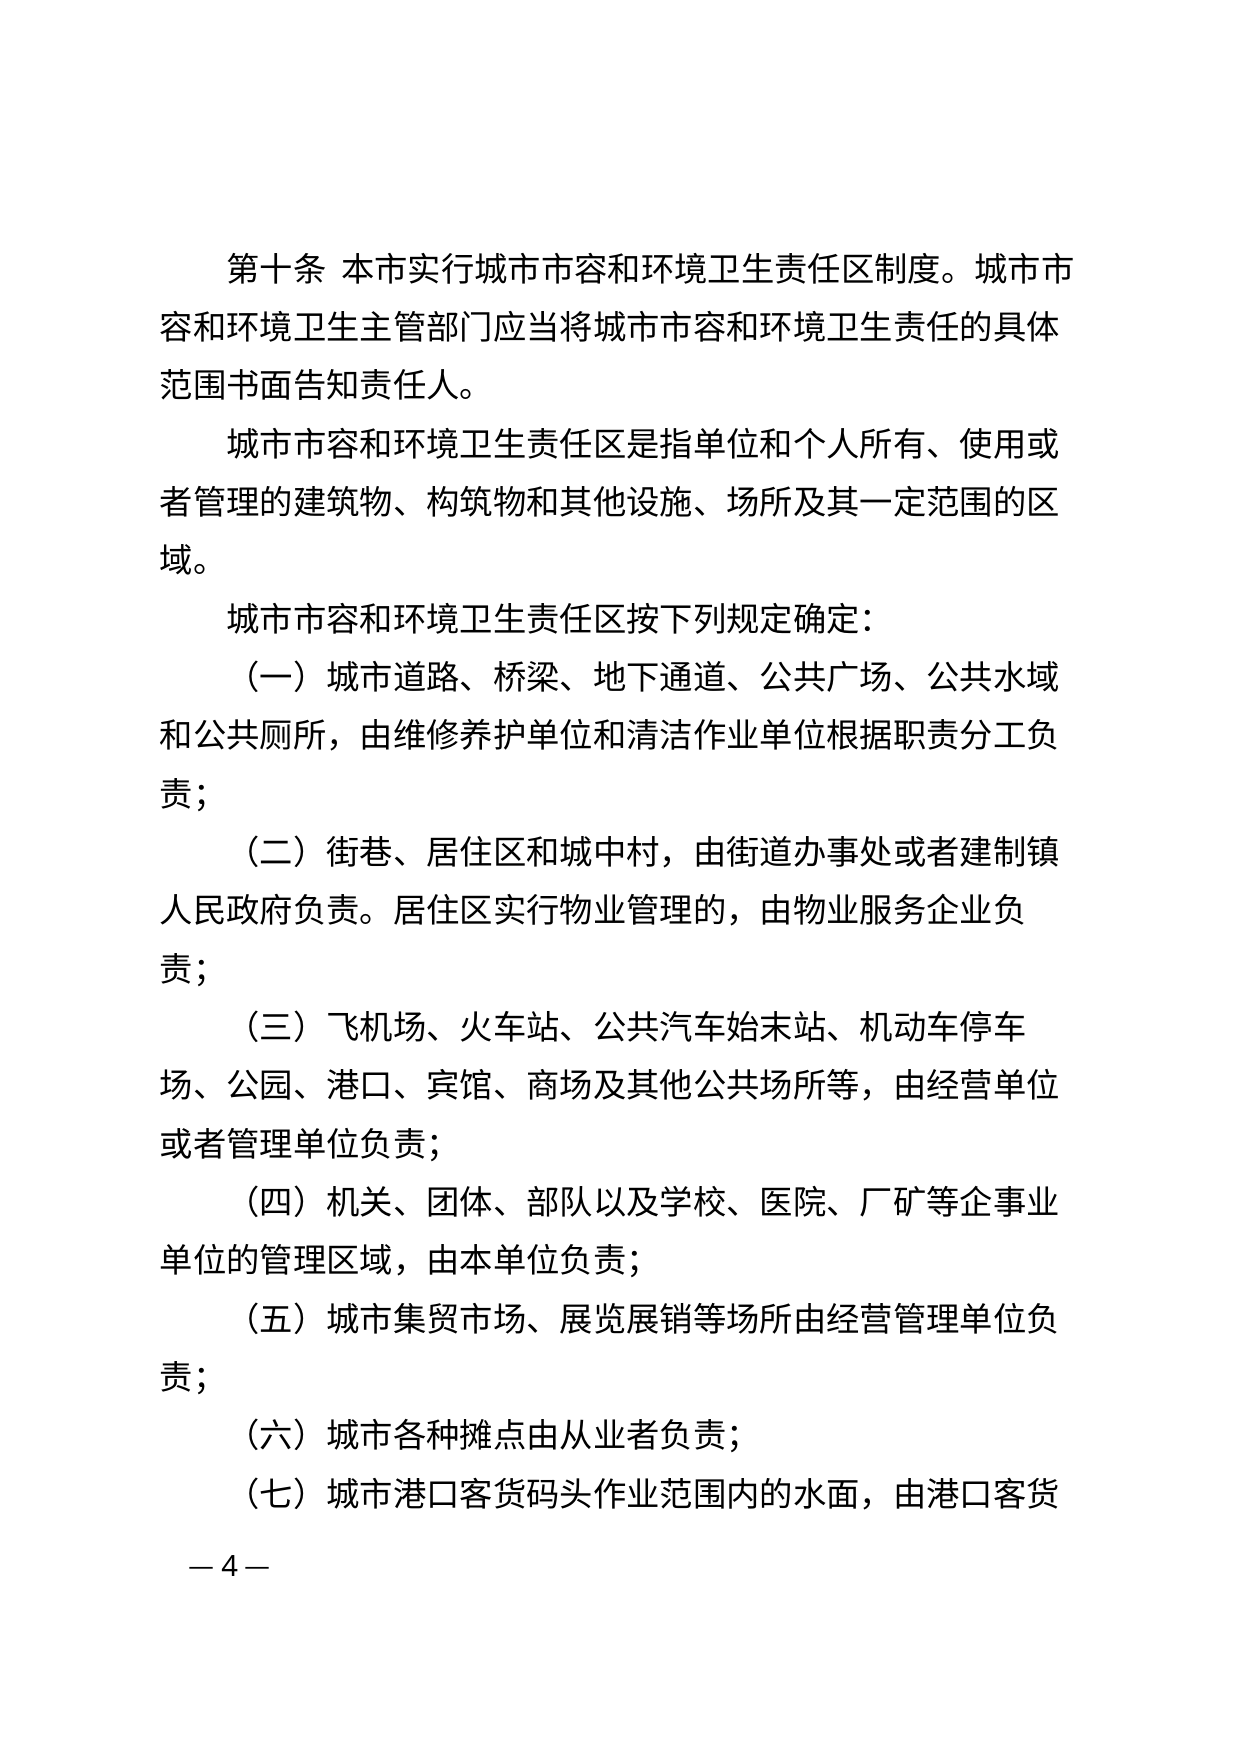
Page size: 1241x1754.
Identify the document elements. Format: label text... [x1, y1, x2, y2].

text 城市市容和环境卫生责任区按下列规定确定： [159, 584, 1081, 643]
text 城市市容和环境卫生责任区是指单位和个人所有、使用或者管理的建筑物、构筑物和其他设施、场所及其一定范围的区域。 [159, 409, 1081, 584]
text （五）城市集贸市场、展览展销等场所由经营管理单位负责； [159, 1284, 1081, 1401]
text （四）机关、团体、部队以及学校、医院、厂矿等企事业单位的管理区域，由本单位负责； [159, 1168, 1081, 1284]
text （三）飞机场、火车站、公共汽车始末站、机动车停车场、公园、港口、宾馆、商场及其他公共场所等，由经营单位或者管理单位负责； [159, 993, 1081, 1168]
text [159, 1459, 1081, 1518]
text （二）街巷、居住区和城中村，由街道办事处或者建制镇人民政府负责。居住区实行物业管理的，由物业服务企业负责； [159, 818, 1081, 993]
text 第十条 本市实行城市市容和环境卫生责任区制度。城市市容和环境卫生主管部门应当将城市市容和环境卫生责任的具体范围书面告知责任人。 [159, 234, 1081, 409]
text （一）城市道路、桥梁、地下通道、公共广场、公共水域和公共厕所，由维修养护单位和清洁作业单位根据职责分工负责； [159, 643, 1081, 818]
text （六）城市各种摊点由从业者负责； [159, 1401, 1081, 1459]
